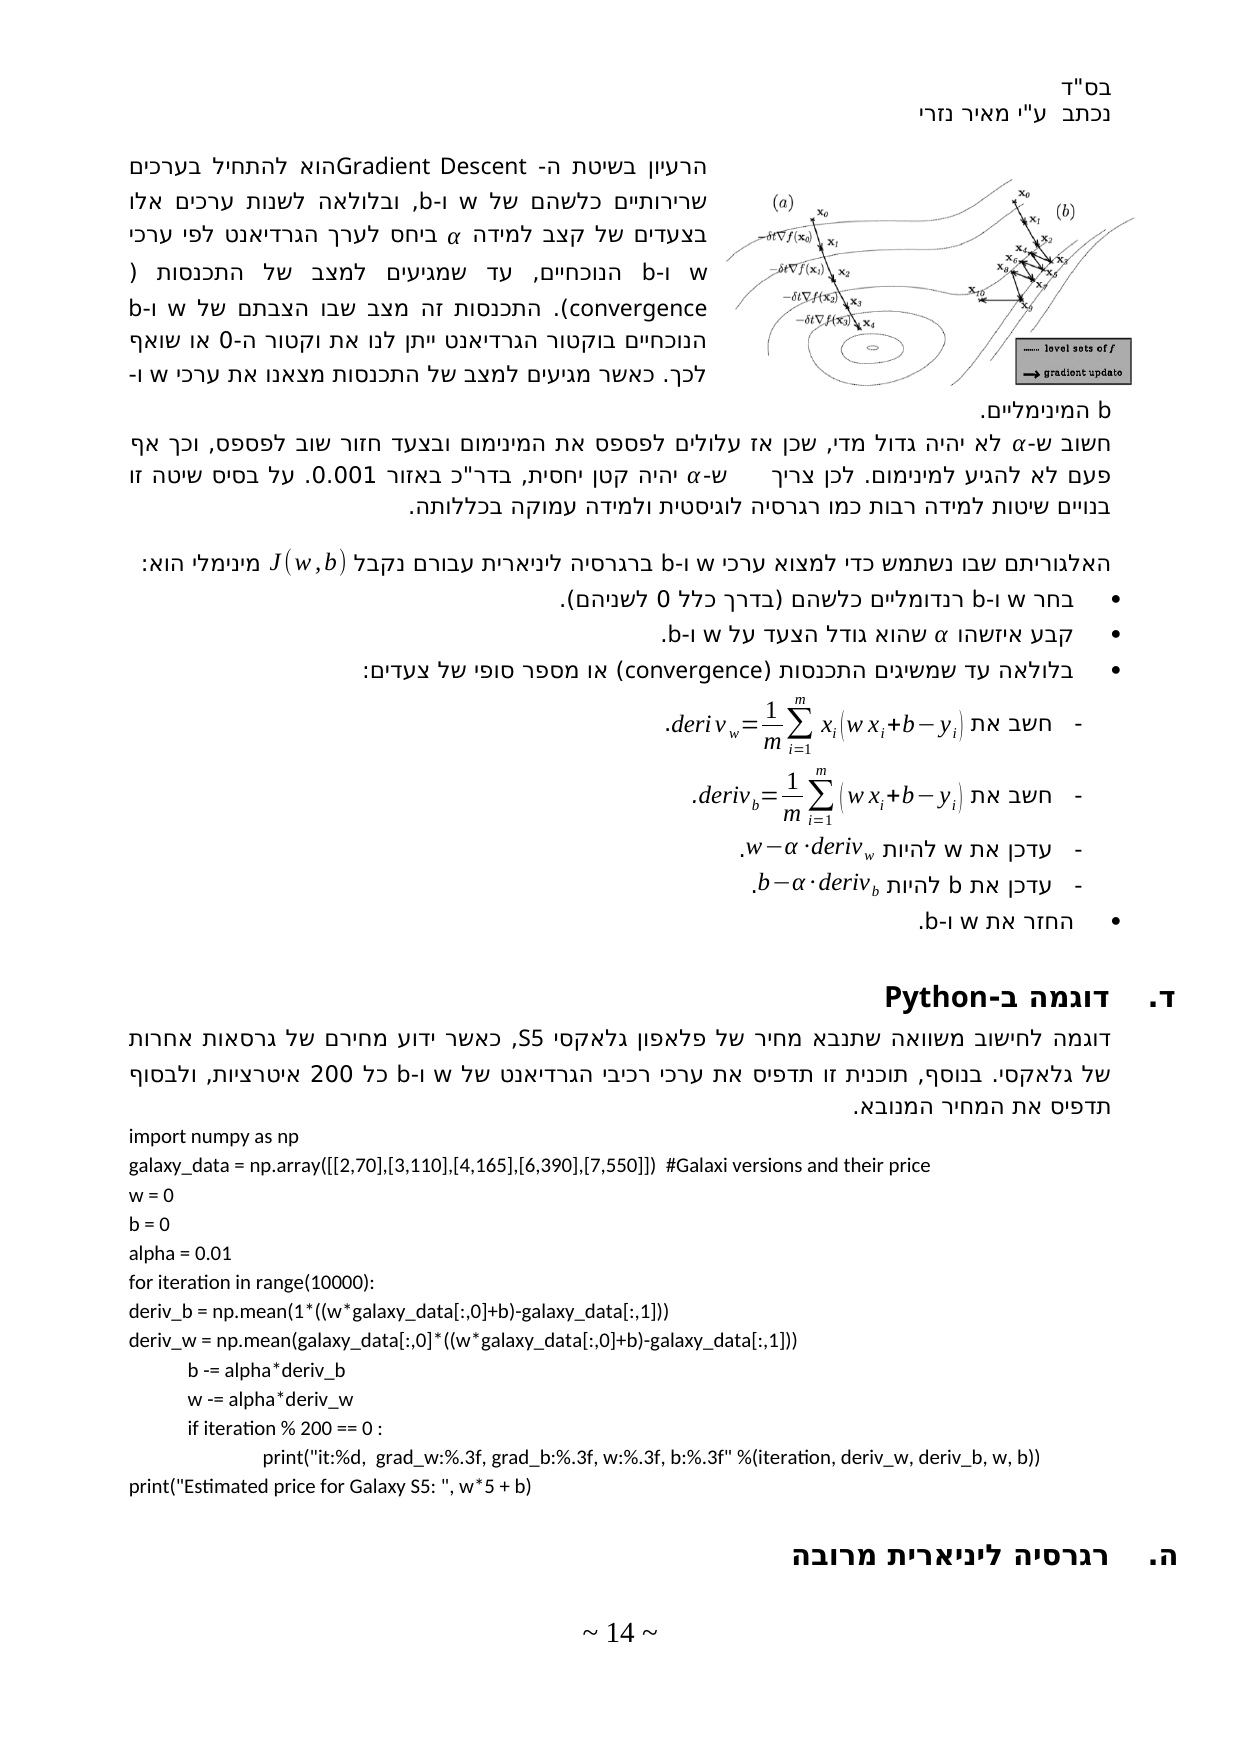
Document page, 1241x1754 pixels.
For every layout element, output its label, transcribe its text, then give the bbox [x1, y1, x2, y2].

text if iteration % 200 == 0 : [128, 1415, 1112, 1441]
list בלולאה עד שמשיגים התכנסות (convergence) או מספר סופי של צעדים: [128, 654, 1112, 686]
text print("Estimated price for Galaxy S5: ", w*5 + b) [128, 1473, 1112, 1499]
list קבע איזשהו שהוא גודל הצעד על w ו-b. [128, 618, 1112, 650]
subtitle רגרסיה ליניארית מרובה [128, 1538, 1147, 1572]
text deriv_b = np.mean(1*((w*galaxy_data[:,0]+b)-galaxy_data[:,1])) [128, 1298, 1112, 1324]
picture [726, 177, 1135, 388]
list חשב את . [128, 762, 1074, 829]
text חשוב ש- לא יהיה גדול מדי, שכן אז עלולים לפספס את המינימום ובצעד חזור שוב לפספס, וכך אף פעם לא להגיע למינימום. לכן צריך ש- יהיה קטן יחסית, בדר"כ באזור 0.001. על בסיס שיטה זו בנויים שיטות למידה רבות כמו רגרסיה לוגיסטית ולמידה עמוקה בכללותה. [128, 430, 1112, 520]
text deriv_w = np.mean(galaxy_data[:,0]*((w*galaxy_data[:,0]+b)-galaxy_data[:,1])) [128, 1328, 1112, 1353]
subtitle דוגמה ב-Python [128, 977, 1147, 1016]
text b = 0 [128, 1211, 1112, 1236]
text האלגוריתם שבו נשתמש כדי למצוא ערכי w ו-b ברגרסיה ליניארית עבורם נקבל מינימלי הוא: [128, 547, 1112, 578]
list חשב את . [128, 690, 1074, 758]
text galaxy_data = np.array([[2,70],[3,110],[4,165],[6,390],[7,550]]) #Galaxi versions and their price [128, 1153, 1112, 1178]
text w = 0 [128, 1182, 1112, 1207]
text print("it:%d, grad_w:%.3f, grad_b:%.3f, w:%.3f, b:%.3f" %(iteration, deriv_w, deriv_b, w, b)) [128, 1444, 1112, 1470]
text w -= alpha*deriv_w [128, 1386, 1112, 1411]
list החזר את w ו-b. [128, 905, 1112, 936]
list עדכן את w להיות . [128, 833, 1074, 864]
text alpha = 0.01 [128, 1240, 1112, 1266]
text for iteration in range(10000): [128, 1269, 1112, 1295]
text דוגמה לחישוב משוואה שתנבא מחיר של פלאפון גלאקסי S5, כאשר ידוע מחירם של גרסאות אחרות של גלאקסי. בנוסף, תוכנית זו תדפיס את ערכי רכיבי הגרדיאנט של w ו-b כל 200 איטרציות, ולבסוף תדפיס את המחיר המנובא. [128, 1022, 1112, 1119]
list בחר w ו-b רנדומליים כלשהם (בדרך כלל 0 לשניהם). [128, 582, 1112, 614]
text b -= alpha*deriv_b [128, 1357, 1112, 1382]
text import numpy as np [128, 1123, 1112, 1149]
list עדכן את b להיות . [128, 869, 1074, 900]
